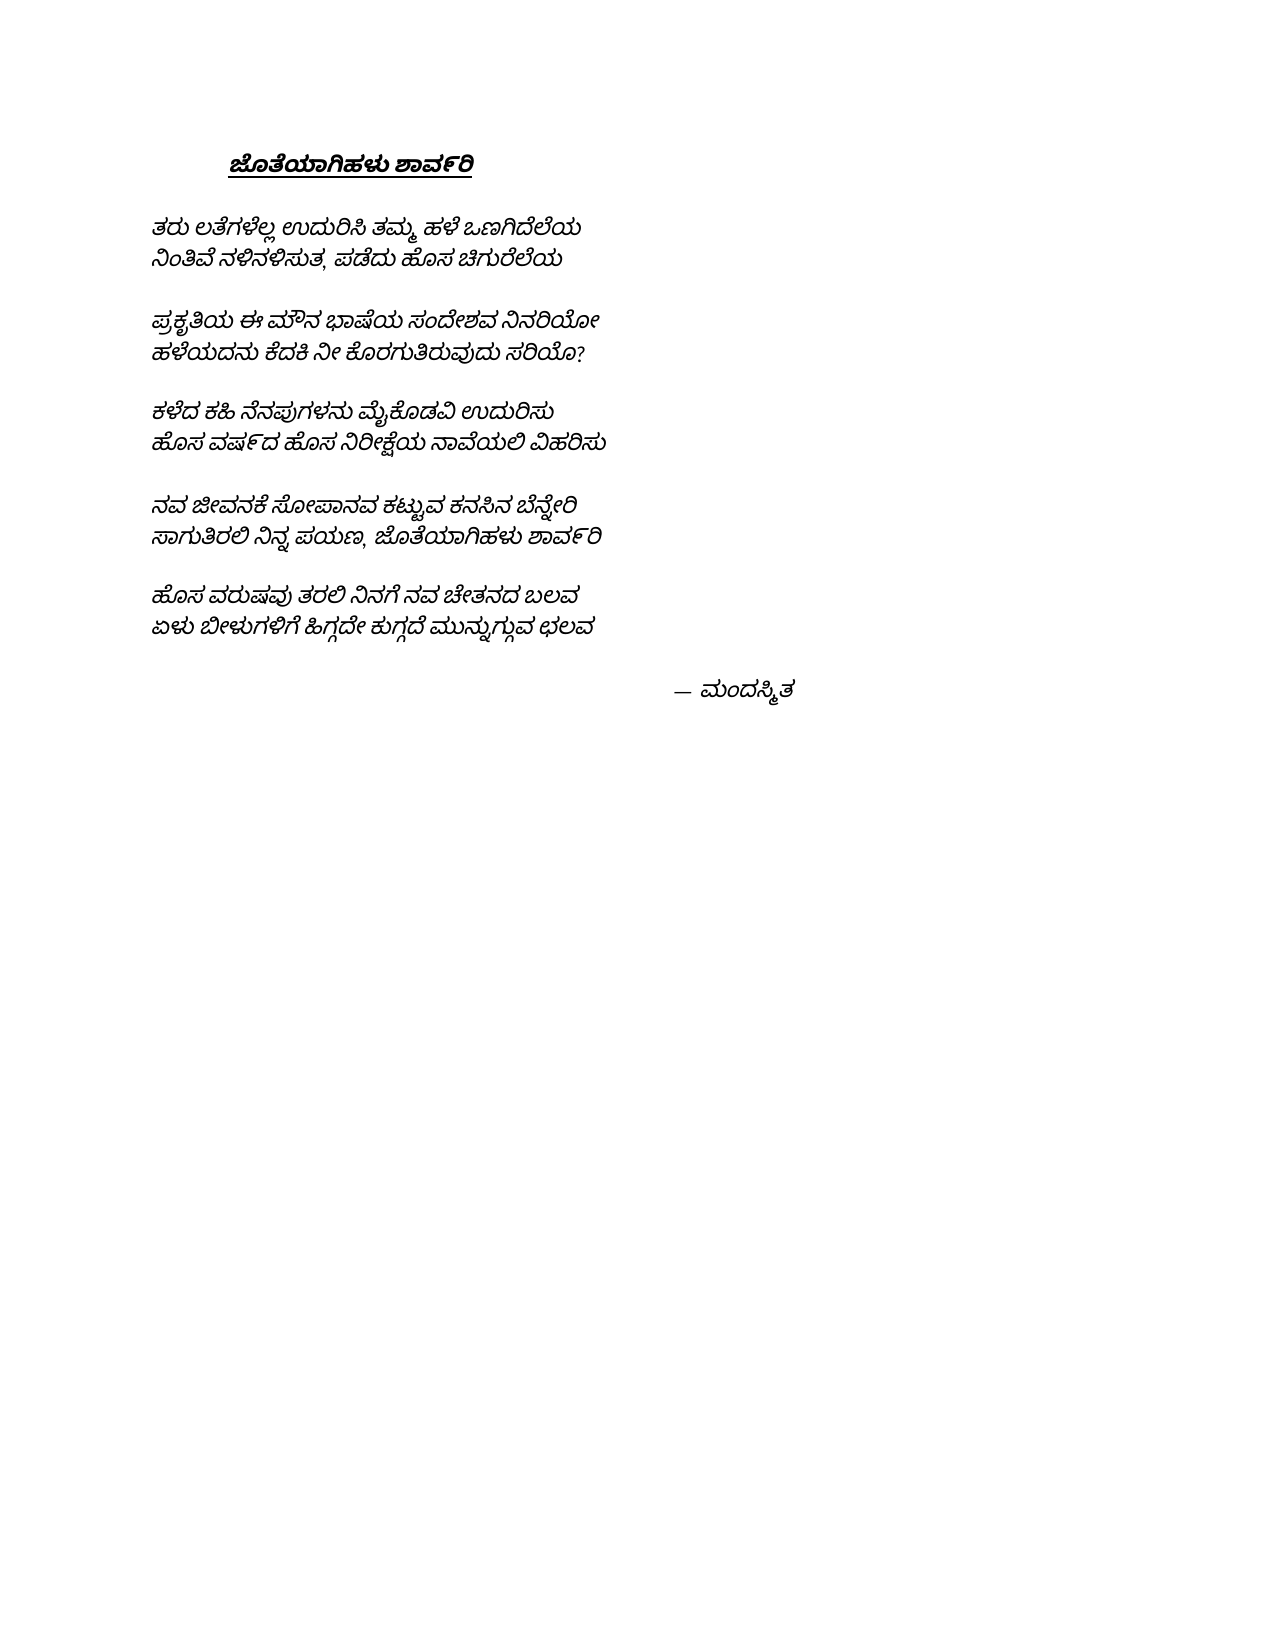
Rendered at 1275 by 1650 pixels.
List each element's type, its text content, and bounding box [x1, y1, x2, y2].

text ಏಳು ಬೀಳುಗಳಿಗೆ ಹಿಗ್ಗದೇ ಕುಗ್ಗದೆ ಮುನ್ನುಗ್ಗುವ ಛಲವ [150, 612, 1125, 643]
text — ಮಂದಸ್ಮಿತ [150, 675, 1125, 706]
text ತರು ಲತೆಗಳೆಲ್ಲ ಉದುರಿಸಿ ತಮ್ಮ ಹಳೆ ಒಣಗಿದೆಲೆಯ [150, 212, 1125, 244]
text ನಿಂತಿವೆ ನಳಿನಳಿಸುತ, ಪಡೆದು ಹೊಸ ಚಿಗುರೆಲೆಯ [150, 244, 1125, 275]
text ಸಾಗುತಿರಲಿ ನಿನ್ನ ಪಯಣ, ಜೊತೆಯಾಗಿಹಳು ಶಾವ೯ರಿ [150, 522, 1125, 553]
text ಪ್ರಕೃತಿಯ ಈ ಮೌನ ಭಾಷೆಯ ಸಂದೇಶವ ನಿನರಿಯೋ [150, 306, 1125, 337]
text ಕಳೆದ ಕಹಿ ನೆನಪುಗಳನು ಮೈಕೊಡವಿ ಉದುರಿಸು [150, 397, 1125, 428]
text ಹೊಸ ವಷ೯ದ ಹೊಸ ನಿರೀಕ್ಷೆಯ ನಾವೆಯಲಿ ವಿಹರಿಸು [150, 428, 1125, 459]
text ಹಳೆಯದನು ಕೆದಕಿ ನೀ ಕೊರಗುತಿರುವುದು ಸರಿಯೊ? [150, 337, 1125, 369]
text ಹೊಸ ವರುಷವು ತರಲಿ ನಿನಗೆ ನವ ಚೇತನದ ಬಲವ [150, 581, 1125, 612]
text ನವ ಜೀವನಕೆ ಸೋಪಾನವ ಕಟ್ಟುವ ಕನಸಿನ ಬೆನ್ನೇರಿ [150, 491, 1125, 522]
text ಜೊತೆಯಾಗಿಹಳು ಶಾವ೯ರಿ [150, 150, 1125, 181]
